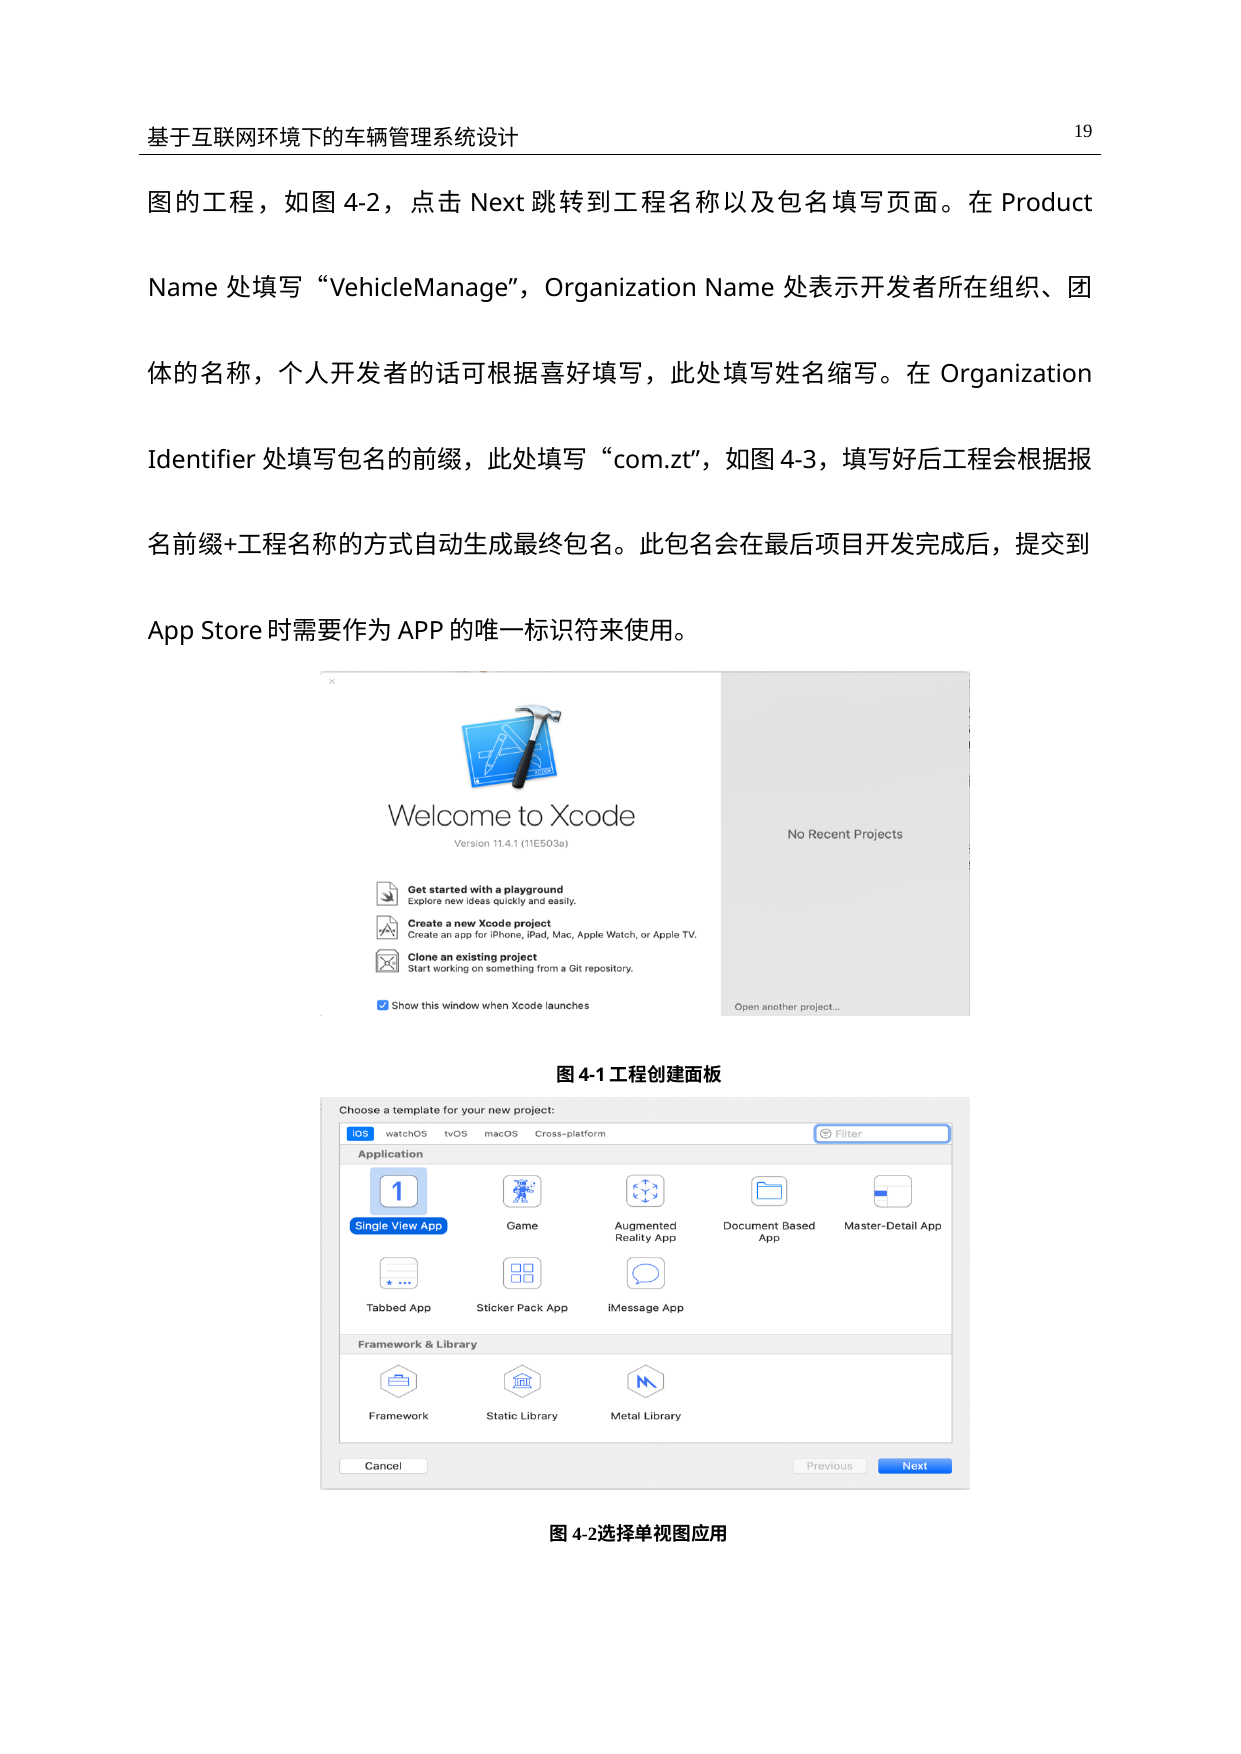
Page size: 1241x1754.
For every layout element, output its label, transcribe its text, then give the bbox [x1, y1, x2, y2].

picture [320, 1097, 970, 1490]
text 图4-1工程创建面板 [148, 1056, 1093, 1090]
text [148, 166, 1093, 663]
picture [320, 671, 970, 1016]
